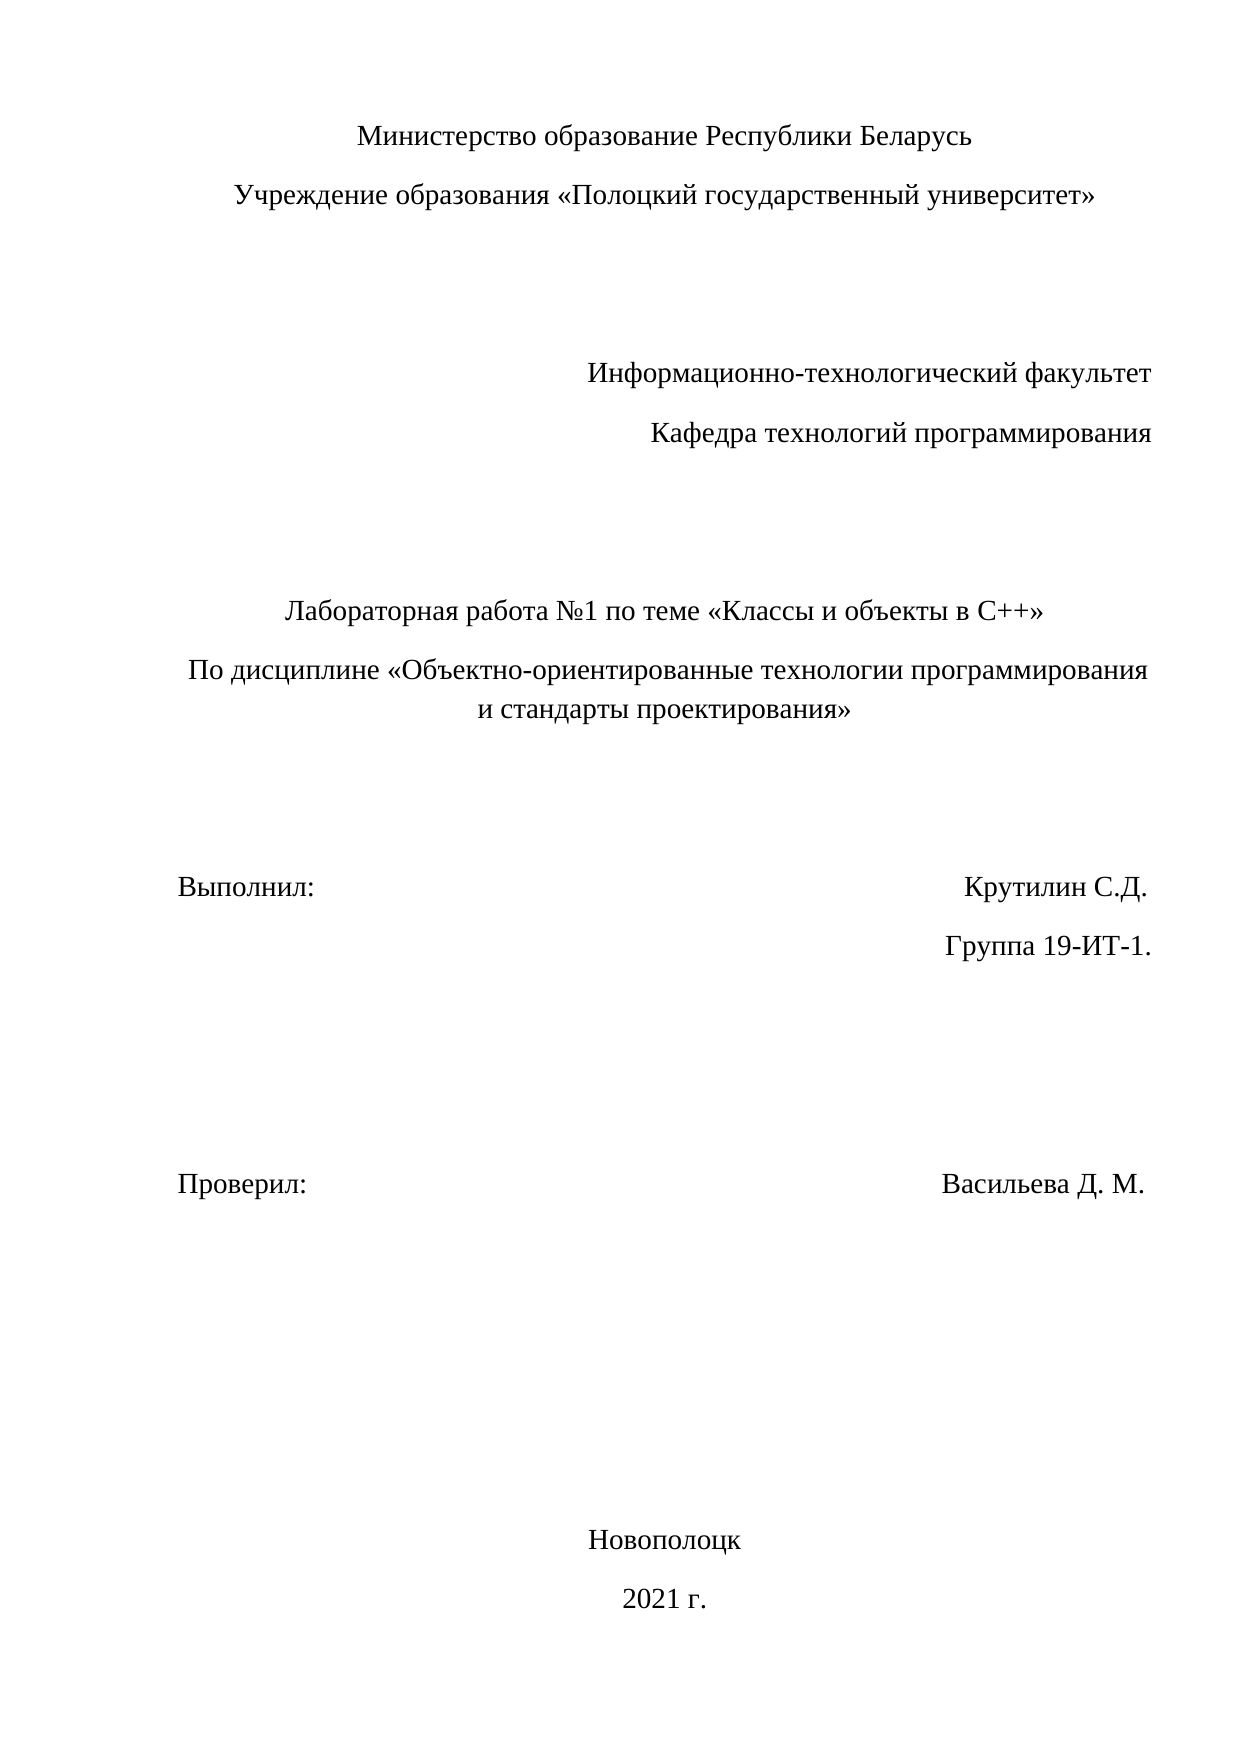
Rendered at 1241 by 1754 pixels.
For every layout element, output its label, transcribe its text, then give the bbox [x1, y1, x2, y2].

text Учреждение образования «Полоцкий государственный университет» [177, 177, 1152, 211]
text Министерство образование Республики Беларусь [177, 118, 1152, 152]
text Новополоцк [177, 1522, 1152, 1556]
text Проверил: Васильева Д. М. [177, 1166, 1152, 1199]
text Лабораторная работа №1 по теме «Классы и объекты в C++» [177, 593, 1152, 627]
text По дисциплине «Объектно-ориентированные технологии программирования и стандарты проектирования» [177, 652, 1152, 724]
text Группа 19-ИТ-1. [177, 928, 1152, 962]
text Информационно-технологический факультет [177, 356, 1152, 389]
text Выполнил: Крутилин С.Д. [177, 869, 1152, 903]
text Кафедра технологий программирования [177, 415, 1152, 448]
text 2021 г. [177, 1582, 1152, 1615]
